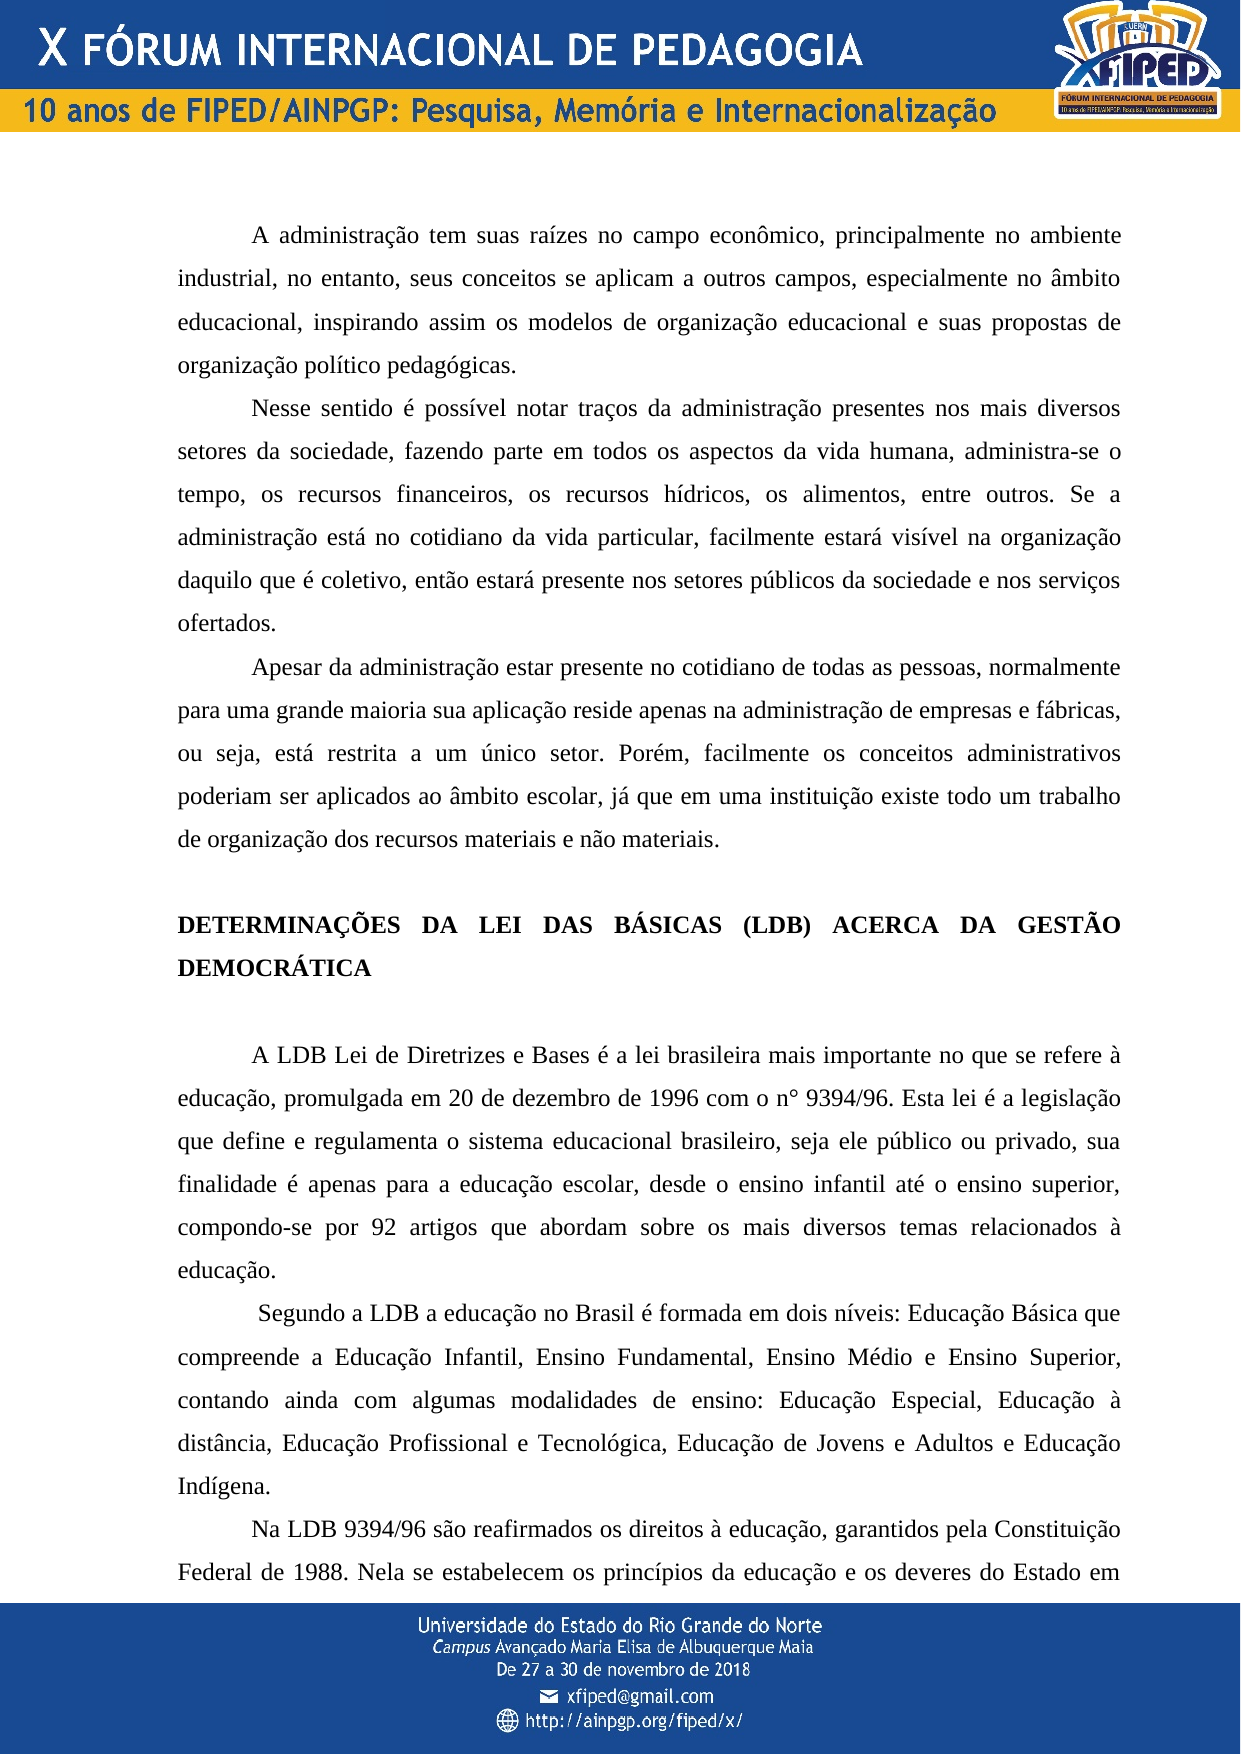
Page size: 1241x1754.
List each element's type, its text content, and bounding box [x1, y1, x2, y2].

picture [0, 0, 1241, 132]
text Apesar da administração estar presente no cotidiano de todas as pessoas, normalmente para uma grande maioria sua aplicação reside apenas na administração de empresas e fábricas, ou seja, está restrita a um único setor. Porém, facilmente os conceitos administrativos poderiam ser aplicados ao âmbito escolar, já que em uma instituição existe todo um trabalho de organização dos recursos materiais e não materiais. [177, 652, 1122, 853]
text A administração tem suas raízes no campo econômico, principalmente no ambiente industrial, no entanto, seus conceitos se aplicam a outros campos, especialmente no âmbito educacional, inspirando assim os modelos de organização educacional e suas propostas de organização político pedagógicas. [177, 220, 1122, 378]
text A LDB Lei de Diretrizes e Bases é a lei brasileira mais importante no que se refere à educação, promulgada em 20 de dezembro de 1996 com o n° 9394/96. Esta lei é a legislação que define e regulamenta o sistema educacional brasileiro, seja ele público ou privado, sua finalidade é apenas para a educação escolar, desde o ensino infantil até o ensino superior, compondo-se por 92 artigos que abordam sobre os mais diversos temas relacionados à educação. [177, 1040, 1122, 1284]
text Segundo a LDB a educação no Brasil é formada em dois níveis: Educação Básica que compreende a Educação Infantil, Ensino Fundamental, Ensino Médio e Ensino Superior, contando ainda com algumas modalidades de ensino: Educação Especial, Educação à distância, Educação Profissional e Tecnológica, Educação de Jovens e Adultos e Educação Indígena. [177, 1298, 1122, 1500]
text Nesse sentido é possível notar traços da administração presentes nos mais diversos setores da sociedade, fazendo parte em todos os aspectos da vida humana, administra-se o tempo, os recursos financeiros, os recursos hídricos, os alimentos, entre outros. Se a administração está no cotidiano da vida particular, facilmente estará visível na organização daquilo que é coletivo, então estará presente nos setores públicos da sociedade e nos serviços ofertados. [177, 393, 1122, 637]
text DETERMINAÇÕES DA LEI DAS BÁSICAS (LDB) ACERCA DA GESTÃO DEMOCRÁTICA [177, 910, 1122, 982]
picture [0, 1603, 1241, 1754]
